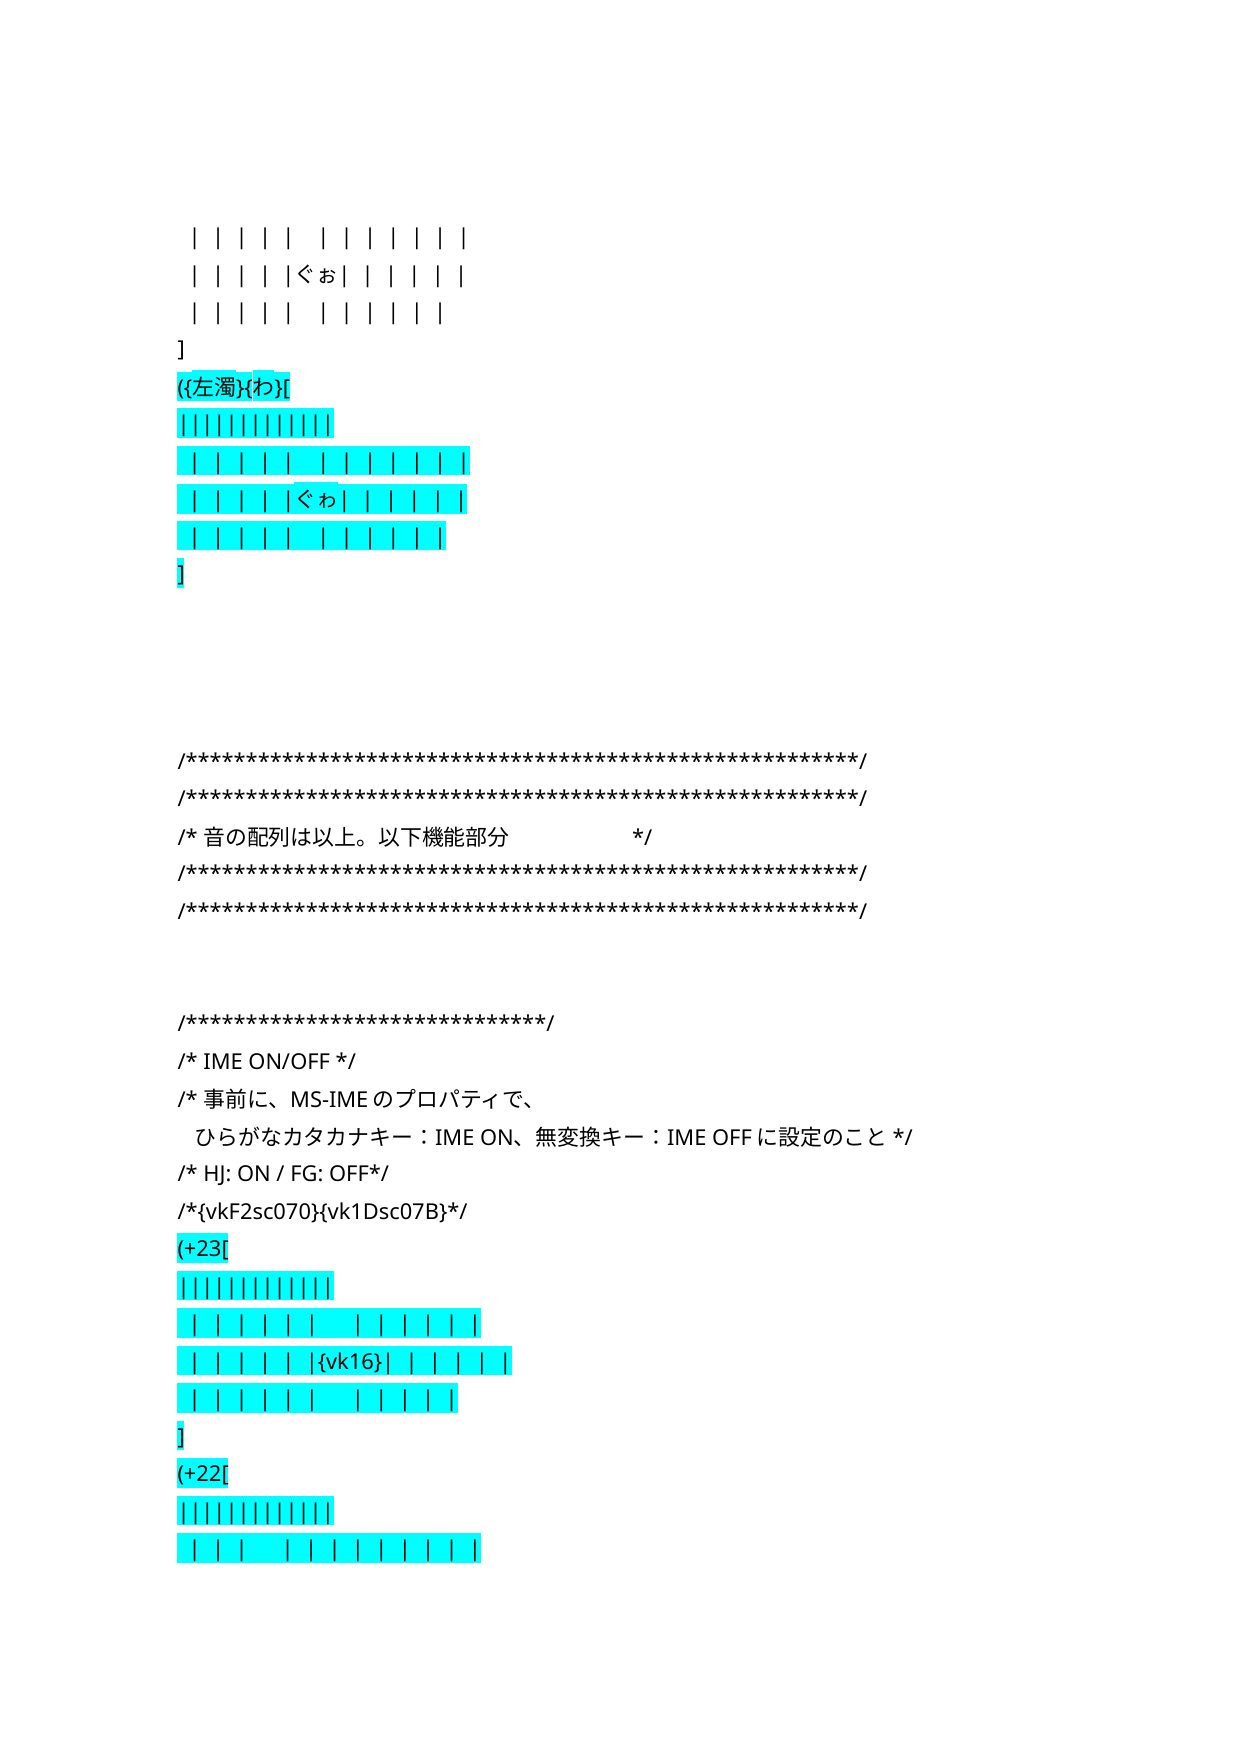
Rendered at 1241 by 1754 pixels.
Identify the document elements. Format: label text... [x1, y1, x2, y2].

text ||||||||||||| [177, 404, 1063, 442]
text | | | | | | | | | | | [177, 517, 1063, 554]
text ] [177, 554, 1063, 592]
text ||||||||||||| [177, 1492, 1063, 1529]
text ひらがなカタカナキー：IME ON、無変換キー：IME OFFに設定のこと */ [177, 1117, 1063, 1154]
text ({左濁}{わ}[ [177, 367, 1063, 404]
text /* IME ON/OFF */ [177, 1042, 1063, 1079]
text | | | | |ぐゎ| | | | | | [177, 479, 1063, 517]
text /********************************************************/ [177, 892, 1063, 929]
text | | | | | | | | | | | | [177, 217, 1063, 254]
text (+22[ [177, 1454, 1063, 1492]
text | | | | | |{vk16}| | | | | | [177, 1342, 1063, 1379]
text | | | | | | | | | | | | [177, 1304, 1063, 1342]
text /********************************************************/ [177, 779, 1063, 817]
text | | | | | | | | | | | | [177, 1529, 1063, 1567]
text ] [177, 329, 1063, 367]
text ||||||||||||| [177, 1267, 1063, 1304]
text ] [177, 1417, 1063, 1454]
text /********************************************************/ [177, 854, 1063, 892]
text /* HJ: ON / FG: OFF*/ [177, 1154, 1063, 1192]
text | | | | | | | | | | | | [177, 442, 1063, 479]
text /********************************************************/ [177, 742, 1063, 779]
text (+23[ [177, 1229, 1063, 1267]
text | | | | | | | | | | | [177, 1379, 1063, 1417]
text /*{vkF2sc070}{vk1Dsc07B}*/ [177, 1192, 1063, 1229]
text /* 音の配列は以上。以下機能部分 */ [177, 817, 1063, 854]
text /******************************/ [177, 1004, 1063, 1042]
text | | | | |ぐぉ| | | | | | [177, 254, 1063, 292]
text | | | | | | | | | | | [177, 292, 1063, 329]
text /* 事前に、MS-IMEのプロパティで、 [177, 1079, 1063, 1117]
